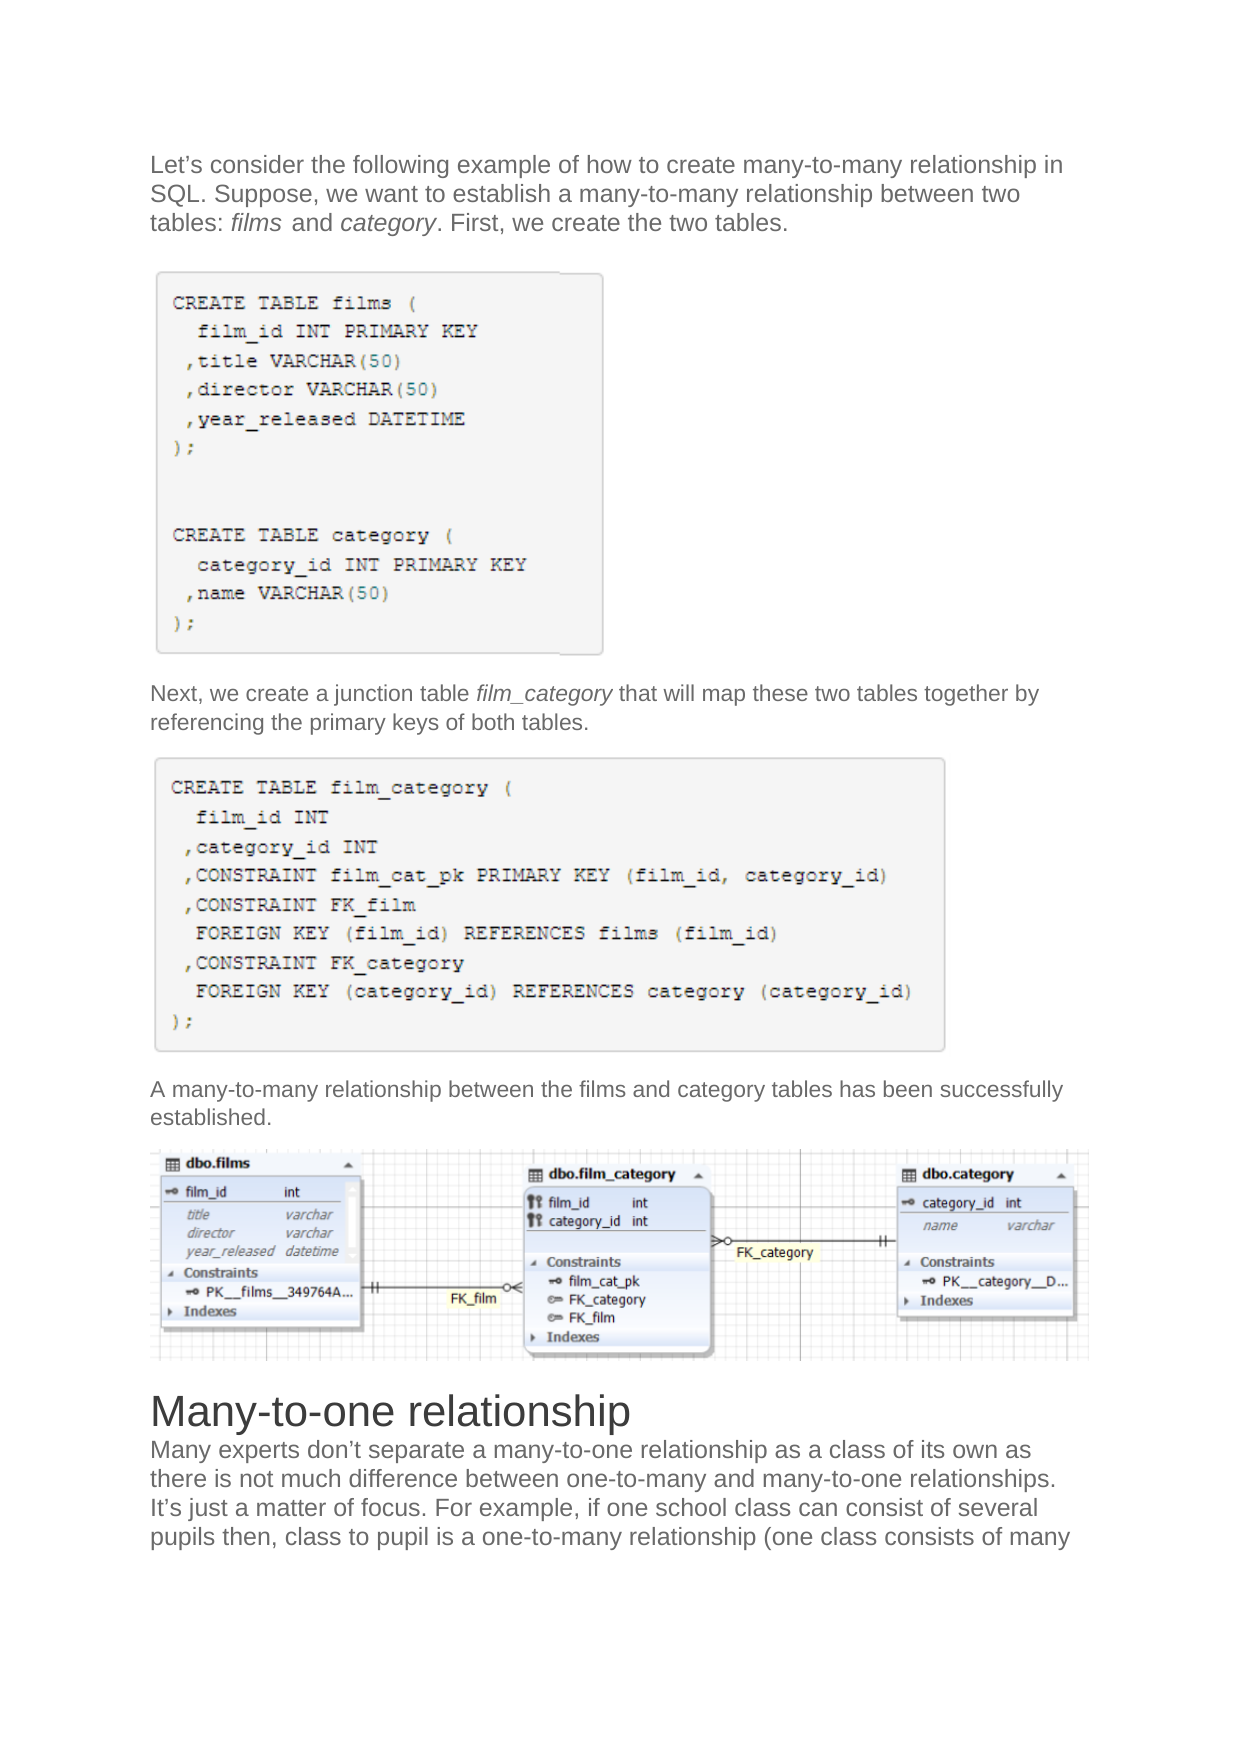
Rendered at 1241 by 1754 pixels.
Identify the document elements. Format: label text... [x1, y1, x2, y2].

subtitle Many-to-one relationship [150, 1379, 1090, 1435]
picture [150, 1149, 1089, 1361]
picture [150, 753, 952, 1057]
text A many-to-many relationship between the films and category tables has been successfully established. [150, 1076, 1090, 1130]
picture [150, 267, 607, 662]
text Let’s consider the following example of how to create many-to-many relationship in SQL. Suppose, we want to establish a many-to-many relationship between two tables: films and category. First, we create the two tables. [150, 150, 1090, 236]
text Next, we create a junction table film_category that will map these two tables together by referencing the primary keys of both tables. [150, 680, 1090, 735]
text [150, 1435, 1090, 1550]
